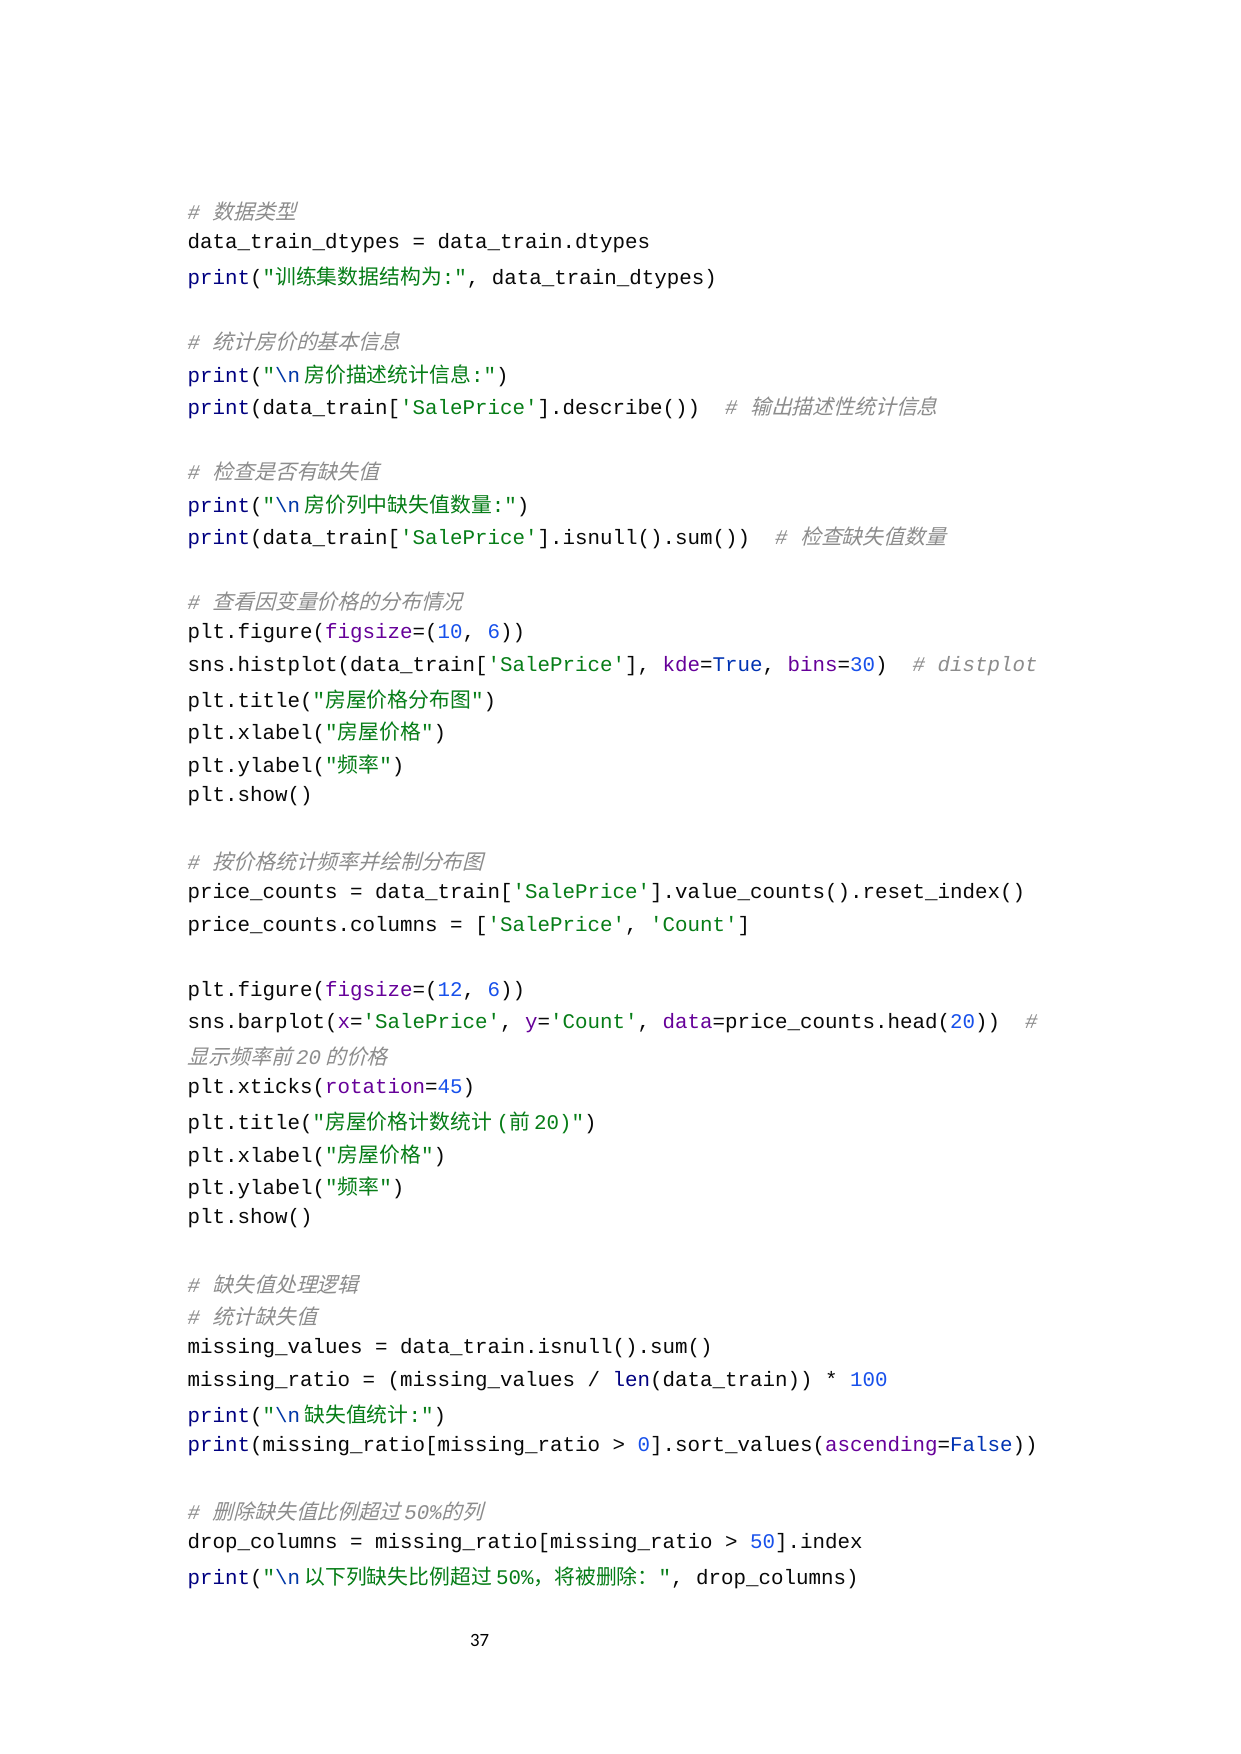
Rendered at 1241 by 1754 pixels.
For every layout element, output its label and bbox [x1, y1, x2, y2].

text [187, 162, 1053, 1592]
